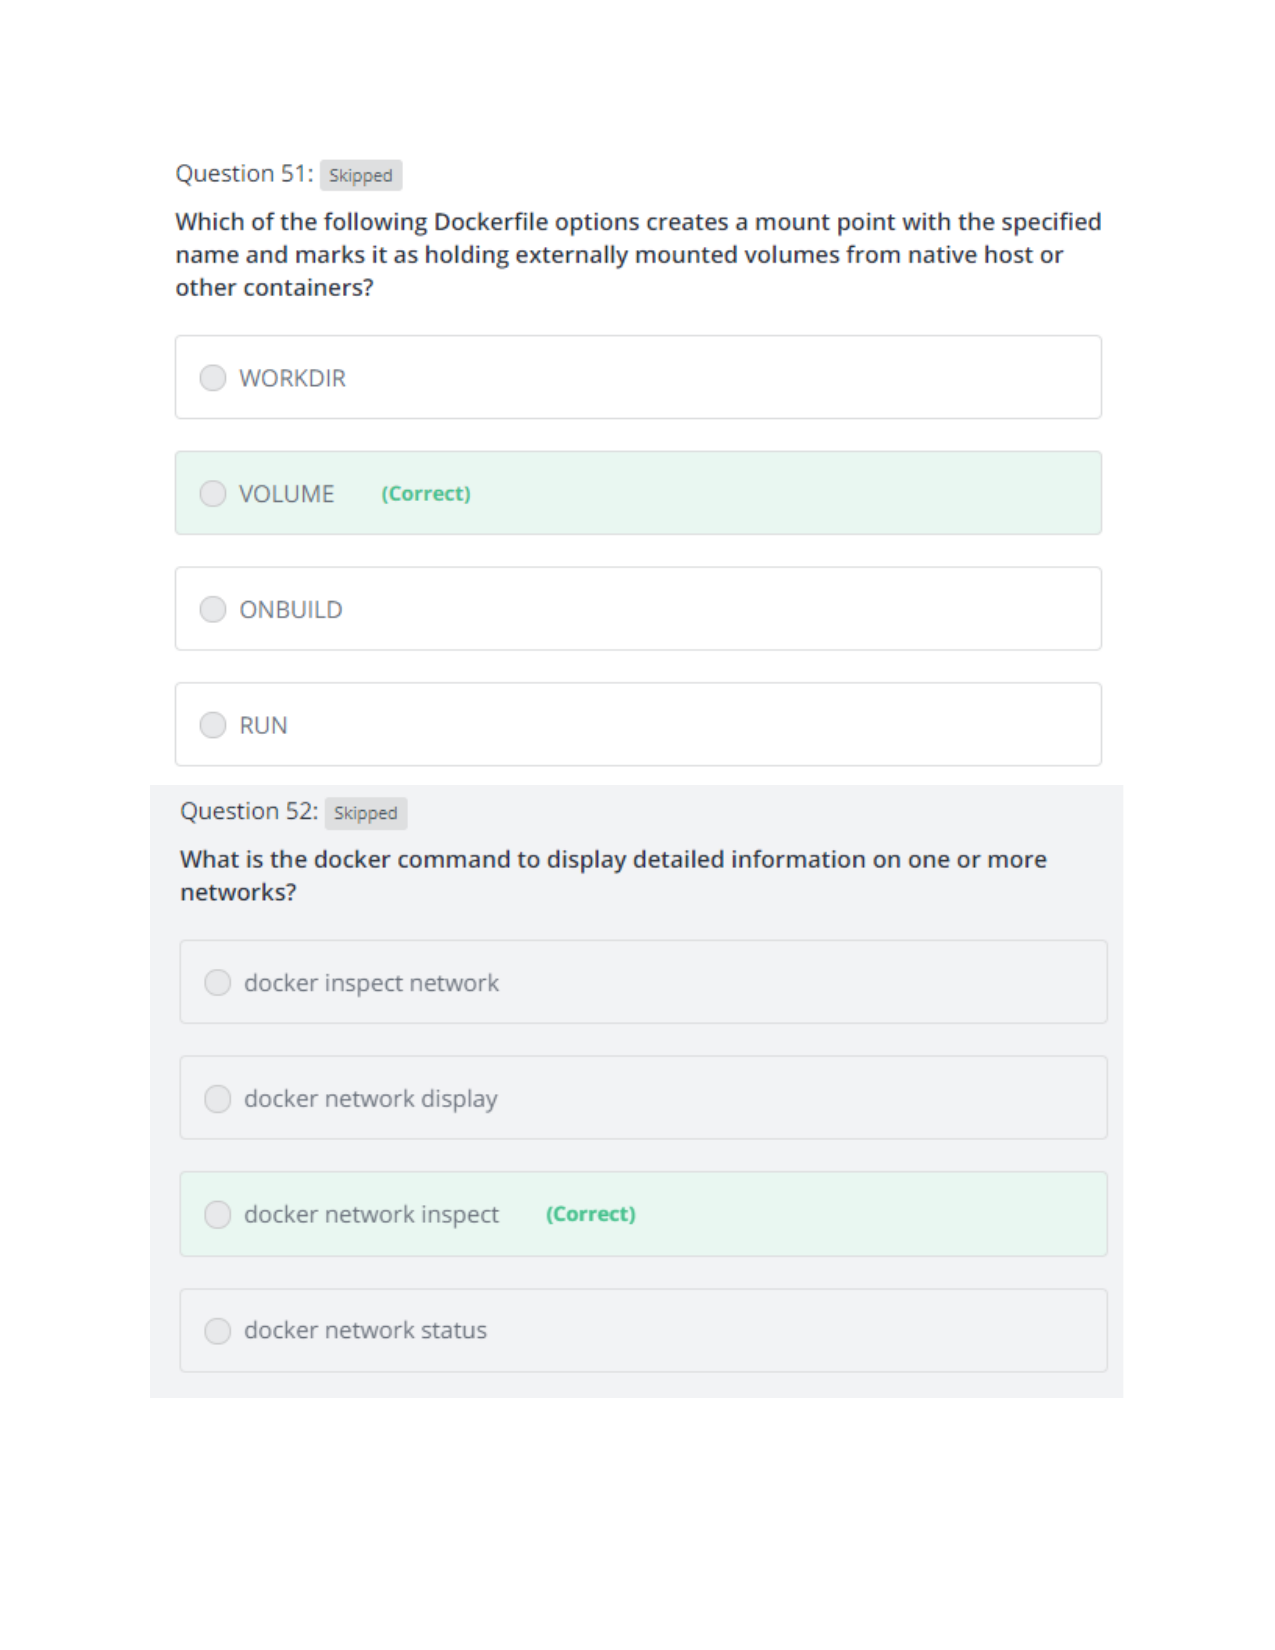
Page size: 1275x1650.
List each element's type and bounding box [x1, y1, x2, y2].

picture [150, 785, 1124, 1398]
picture [150, 150, 1125, 784]
